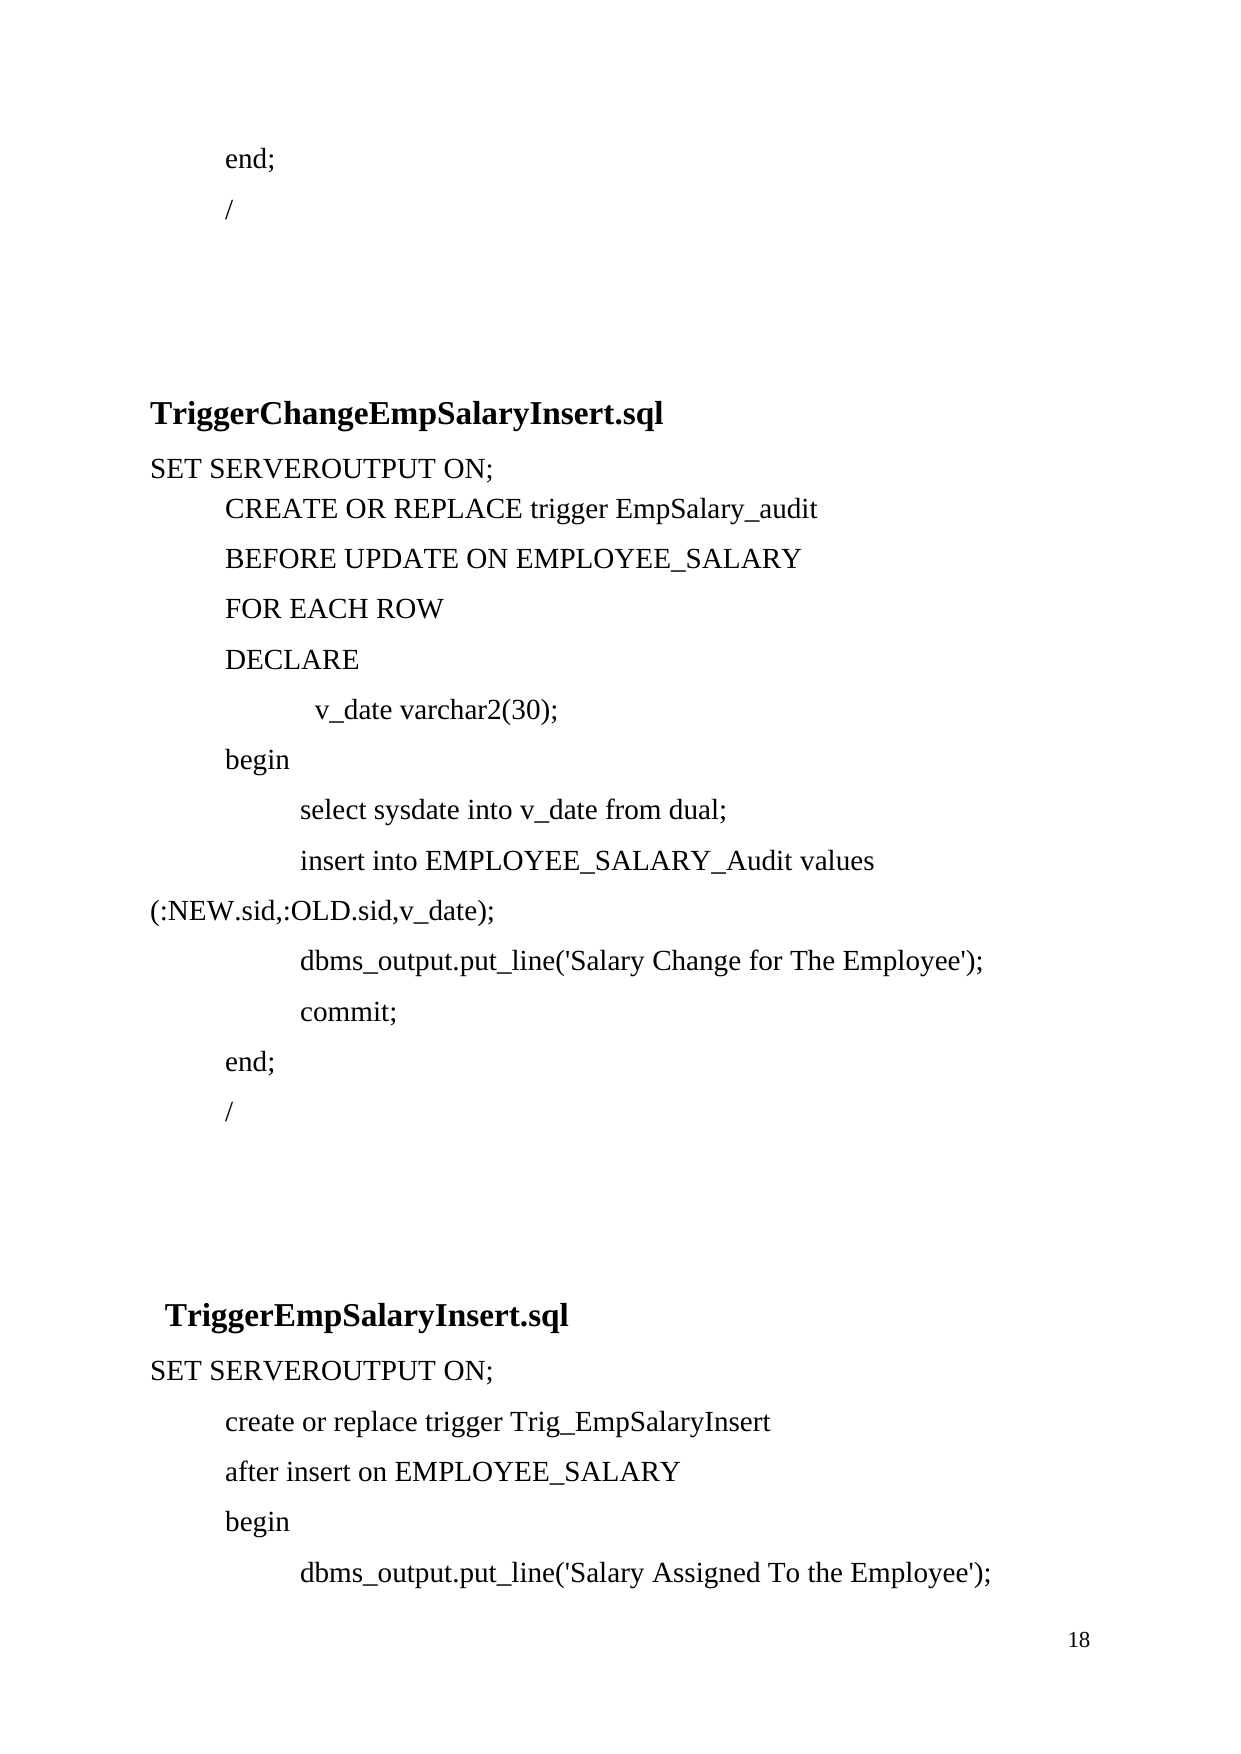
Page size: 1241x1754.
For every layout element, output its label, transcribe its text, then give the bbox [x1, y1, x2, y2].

text / [225, 1094, 1109, 1128]
text begin [225, 742, 1109, 776]
text v_date varchar2(30); [314, 692, 1109, 726]
text dbms_output.put_line('Salary Change for The Employee'); commit; [300, 943, 1023, 1027]
text end; [225, 142, 1109, 175]
text select sysdate into v_date from dual; [300, 792, 1109, 826]
subtitle SET SERVEROUTPUT ON; [150, 1353, 1109, 1387]
text end; [225, 1044, 1109, 1078]
text create or replace trigger Trig_EmpSalaryInsert after insert on EMPLOYEE_SALARY [225, 1404, 772, 1487]
text begin [225, 1504, 1109, 1538]
text / [225, 192, 1109, 226]
text insert into EMPLOYEE_SALARY_Audit values [300, 843, 1109, 877]
subtitle TriggerChangeEmpSalaryInsert.sql [150, 393, 1109, 431]
subtitle TriggerEmpSalaryInsert.sql [164, 1296, 1109, 1334]
text CREATE OR REPLACE trigger EmpSalary_audit BEFORE UPDATE ON EMPLOYEE_SALARY FOR EACH ROW [225, 491, 820, 625]
text (:NEW.sid,:OLD.sid,v_date); [150, 893, 1109, 927]
text dbms_output.put_line('Salary Assigned To the Employee'); [299, 1555, 992, 1588]
subtitle SET SERVEROUTPUT ON; [150, 451, 1109, 484]
subtitle DECLARE [225, 642, 1109, 675]
